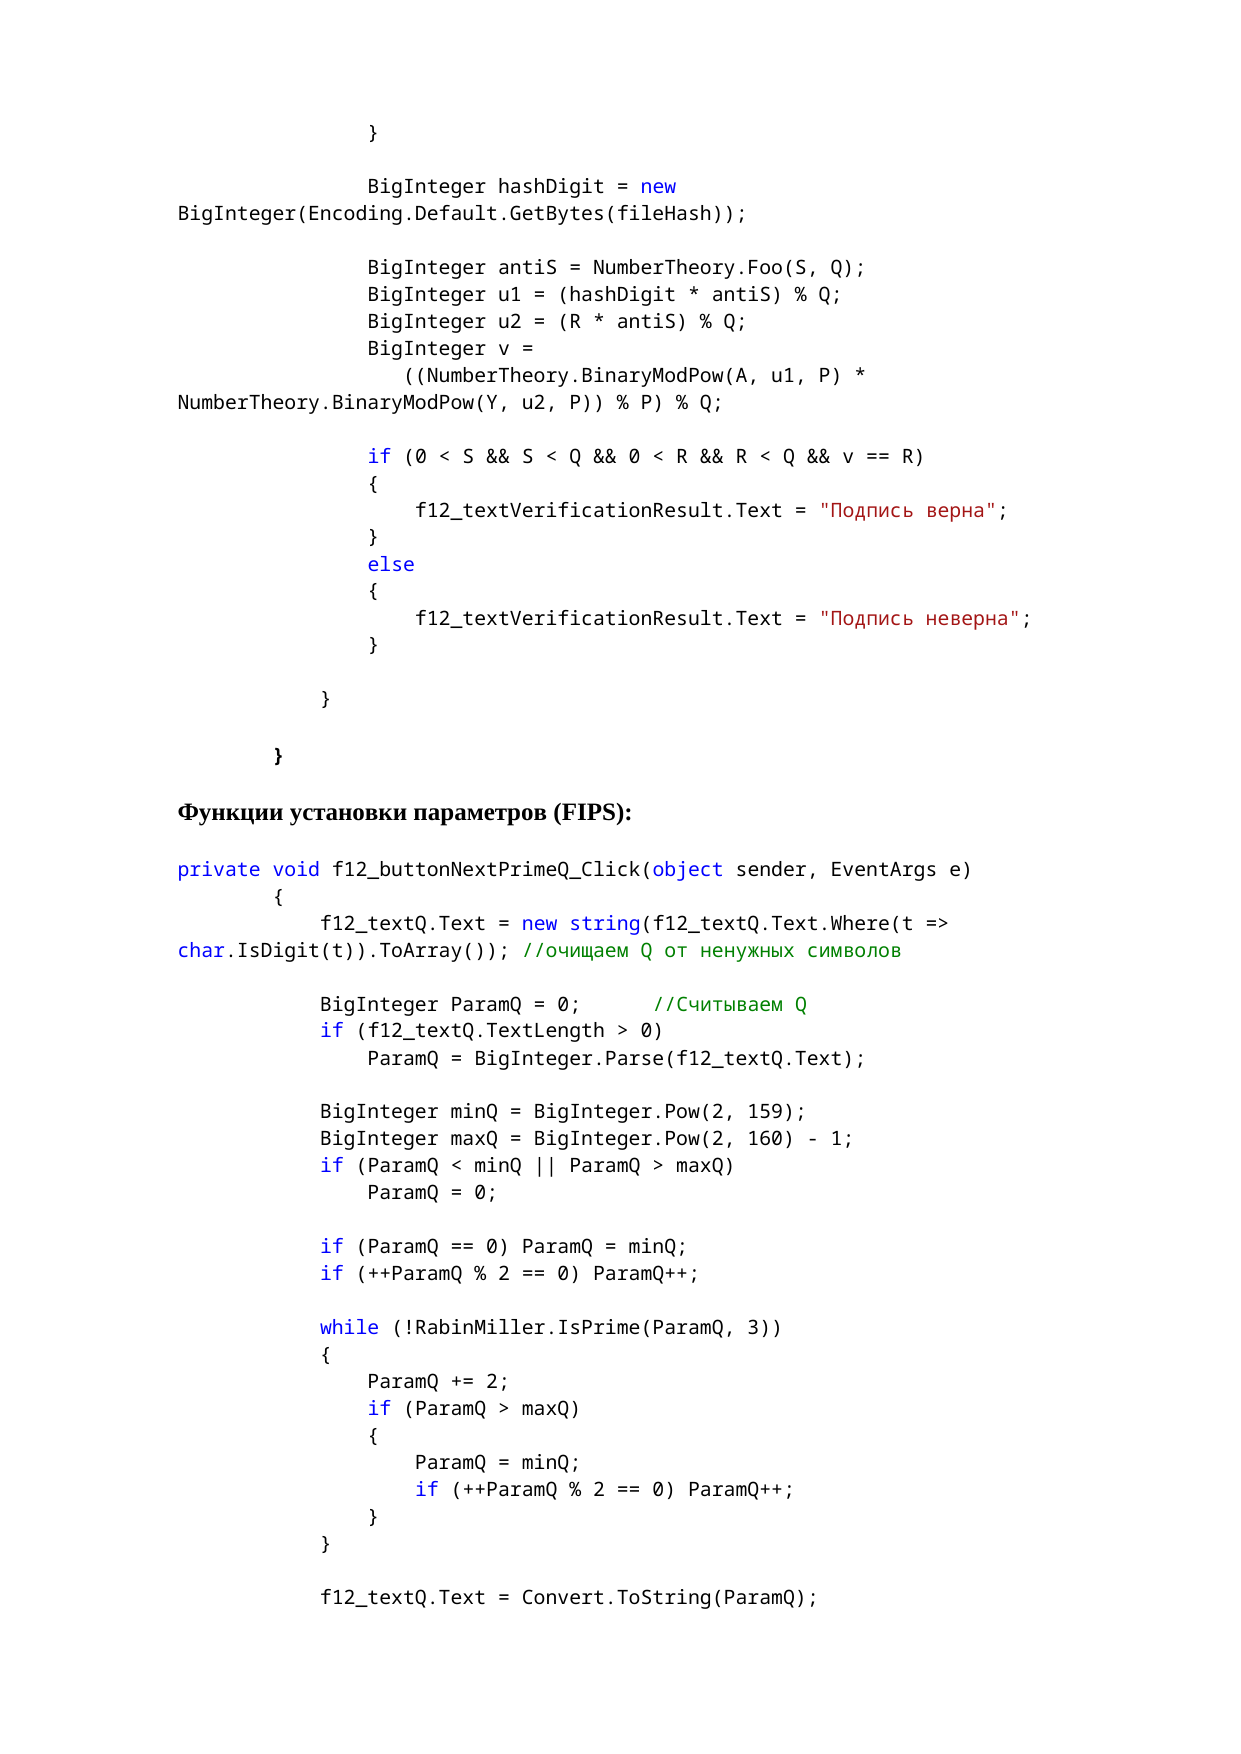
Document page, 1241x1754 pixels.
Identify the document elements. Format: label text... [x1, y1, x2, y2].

text ParamQ = 0; [177, 1179, 1152, 1206]
text } [177, 523, 1152, 550]
text BigInteger antiS = NumberTheory.Foo(S, Q); [177, 253, 1152, 280]
text ParamQ = minQ; [177, 1448, 1152, 1475]
text f12_textVerificationResult.Text = "Подпись неверна"; [177, 604, 1152, 631]
subtitle } [177, 741, 1152, 768]
text { [177, 469, 1152, 496]
text } [177, 685, 1152, 712]
text if (++ParamQ % 2 == 0) ParamQ++; [177, 1475, 1152, 1502]
text BigInteger hashDigit = new BigInteger(Encoding.Default.GetBytes(fileHash)); [177, 172, 1152, 226]
subtitle Функции установки параметров (FIPS): [177, 797, 1152, 826]
text BigInteger minQ = BigInteger.Pow(2, 159); [177, 1098, 1152, 1125]
text if (ParamQ > maxQ) [177, 1394, 1152, 1421]
text { [177, 882, 1152, 909]
text if (f12_textQ.TextLength > 0) [177, 1017, 1152, 1044]
text if (++ParamQ % 2 == 0) ParamQ++; [177, 1259, 1152, 1287]
text BigInteger v = [177, 334, 1152, 361]
text } [177, 118, 1152, 145]
text if (ParamQ == 0) ParamQ = minQ; [177, 1233, 1152, 1259]
text } [177, 1529, 1152, 1556]
text private void f12_buttonNextPrimeQ_Click(object sender, EventArgs e) [177, 855, 1152, 882]
text BigInteger ParamQ = 0; //Считываем Q [177, 990, 1152, 1017]
text } [177, 1502, 1152, 1529]
text while (!RabinMiller.IsPrime(ParamQ, 3)) [177, 1313, 1152, 1341]
text ParamQ = BigInteger.Parse(f12_textQ.Text); [177, 1044, 1152, 1071]
text f12_textVerificationResult.Text = "Подпись верна"; [177, 496, 1152, 523]
text BigInteger u1 = (hashDigit * antiS) % Q; [177, 280, 1152, 307]
text if (0 < S && S < Q && 0 < R && R < Q && v == R) [177, 442, 1152, 469]
text { [177, 1421, 1152, 1448]
text f12_textQ.Text = Convert.ToString(ParamQ); [177, 1583, 1152, 1610]
text f12_textQ.Text = new string(f12_textQ.Text.Where(t => char.IsDigit(t)).ToArray()); //очищаем Q от ненужных символов [177, 909, 1152, 963]
text { [177, 577, 1152, 604]
text if (ParamQ < minQ || ParamQ > maxQ) [177, 1152, 1152, 1179]
text else [177, 550, 1152, 577]
text BigInteger maxQ = BigInteger.Pow(2, 160) - 1; [177, 1125, 1152, 1152]
text BigInteger u2 = (R * antiS) % Q; [177, 307, 1152, 334]
text ParamQ += 2; [177, 1367, 1152, 1394]
text } [177, 631, 1152, 658]
text { [177, 1341, 1152, 1367]
text ((NumberTheory.BinaryModPow(A, u1, P) * NumberTheory.BinaryModPow(Y, u2, P)) % P) % Q; [177, 361, 1152, 415]
